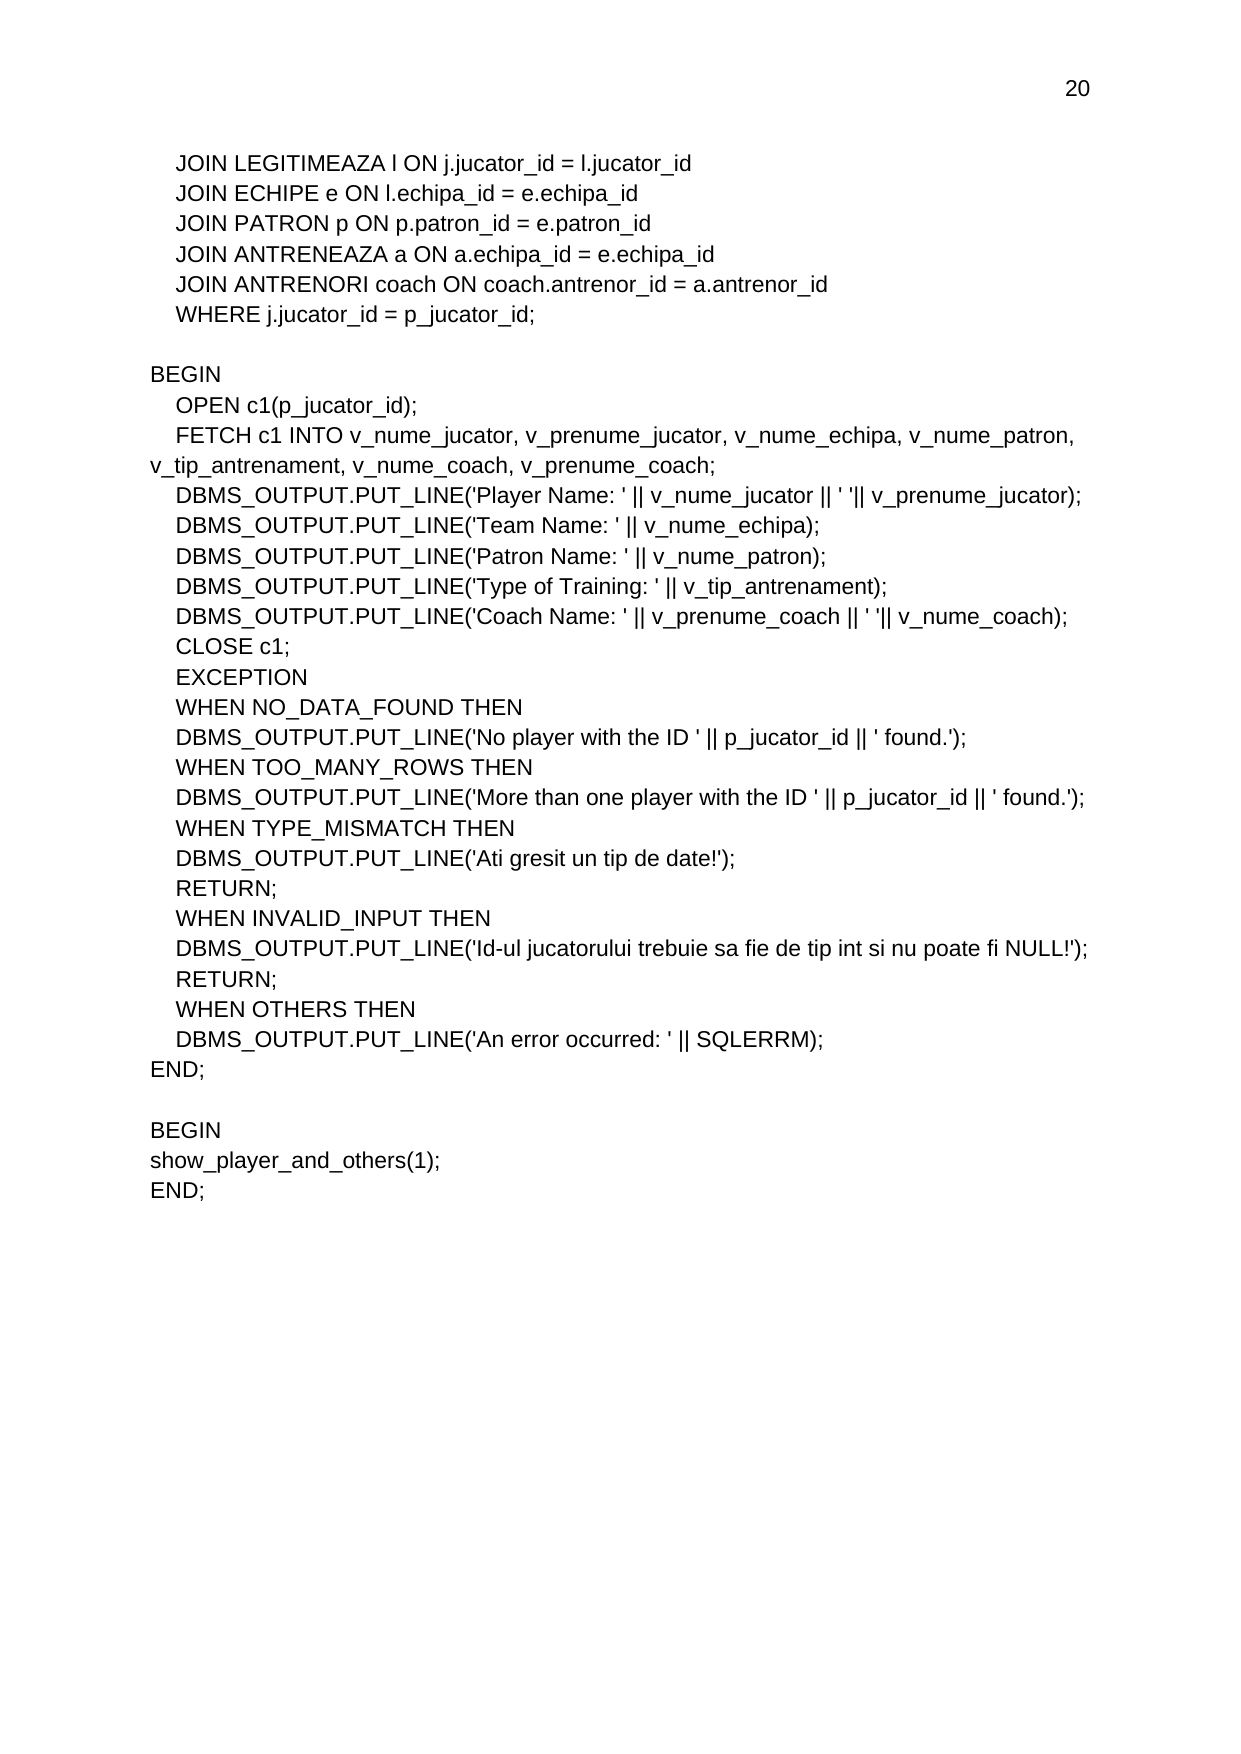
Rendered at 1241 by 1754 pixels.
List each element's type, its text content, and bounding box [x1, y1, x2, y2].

text END; [150, 1177, 1090, 1203]
text show_player_and_others(1); [150, 1147, 1090, 1173]
text DBMS_OUTPUT.PUT_LINE('More than one player with the ID ' || p_jucator_id || ' found.'); [150, 784, 1090, 811]
text DBMS_OUTPUT.PUT_LINE('Id-ul jucatorului trebuie sa fie de tip int si nu poate fi NULL!'); [150, 935, 1090, 962]
text DBMS_OUTPUT.PUT_LINE('Player Name: ' || v_nume_jucator || ' '|| v_prenume_jucator); [150, 482, 1090, 509]
text CLOSE c1; [150, 633, 1090, 660]
text RETURN; [150, 875, 1090, 901]
text RETURN; [150, 966, 1090, 992]
text JOIN LEGITIMEAZA l ON j.jucator_id = l.jucator_id [150, 150, 1090, 176]
text DBMS_OUTPUT.PUT_LINE('No player with the ID ' || p_jucator_id || ' found.'); [150, 724, 1090, 750]
text WHEN TYPE_MISMATCH THEN [150, 814, 1090, 841]
text FETCH c1 INTO v_nume_jucator, v_prenume_jucator, v_nume_echipa, v_nume_patron, v_tip_antrenament, v_nume_coach, v_prenume_coach; [150, 422, 1090, 478]
text WHEN INVALID_INPUT THEN [150, 905, 1090, 932]
text WHEN OTHERS THEN [150, 996, 1090, 1022]
text BEGIN [150, 361, 1090, 388]
text JOIN ANTRENORI coach ON coach.antrenor_id = a.antrenor_id [150, 271, 1090, 297]
text END; [150, 1056, 1090, 1083]
text DBMS_OUTPUT.PUT_LINE('Ati gresit un tip de date!'); [150, 845, 1090, 871]
text DBMS_OUTPUT.PUT_LINE('Team Name: ' || v_nume_echipa); [150, 512, 1090, 539]
text JOIN ECHIPE e ON l.echipa_id = e.echipa_id [150, 180, 1090, 207]
text WHEN NO_DATA_FOUND THEN [150, 694, 1090, 720]
text DBMS_OUTPUT.PUT_LINE('Coach Name: ' || v_prenume_coach || ' '|| v_nume_coach); [150, 603, 1090, 629]
text DBMS_OUTPUT.PUT_LINE('An error occurred: ' || SQLERRM); [150, 1026, 1090, 1052]
text JOIN ANTRENEAZA a ON a.echipa_id = e.echipa_id [150, 241, 1090, 267]
text WHERE j.jucator_id = p_jucator_id; [150, 301, 1090, 327]
text DBMS_OUTPUT.PUT_LINE('Type of Training: ' || v_tip_antrenament); [150, 573, 1090, 599]
text BEGIN [150, 1117, 1090, 1143]
text DBMS_OUTPUT.PUT_LINE('Patron Name: ' || v_nume_patron); [150, 543, 1090, 569]
text WHEN TOO_MANY_ROWS THEN [150, 754, 1090, 781]
text EXCEPTION [150, 663, 1090, 690]
text JOIN PATRON p ON p.patron_id = e.patron_id [150, 210, 1090, 237]
text OPEN c1(p_jucator_id); [150, 392, 1090, 418]
